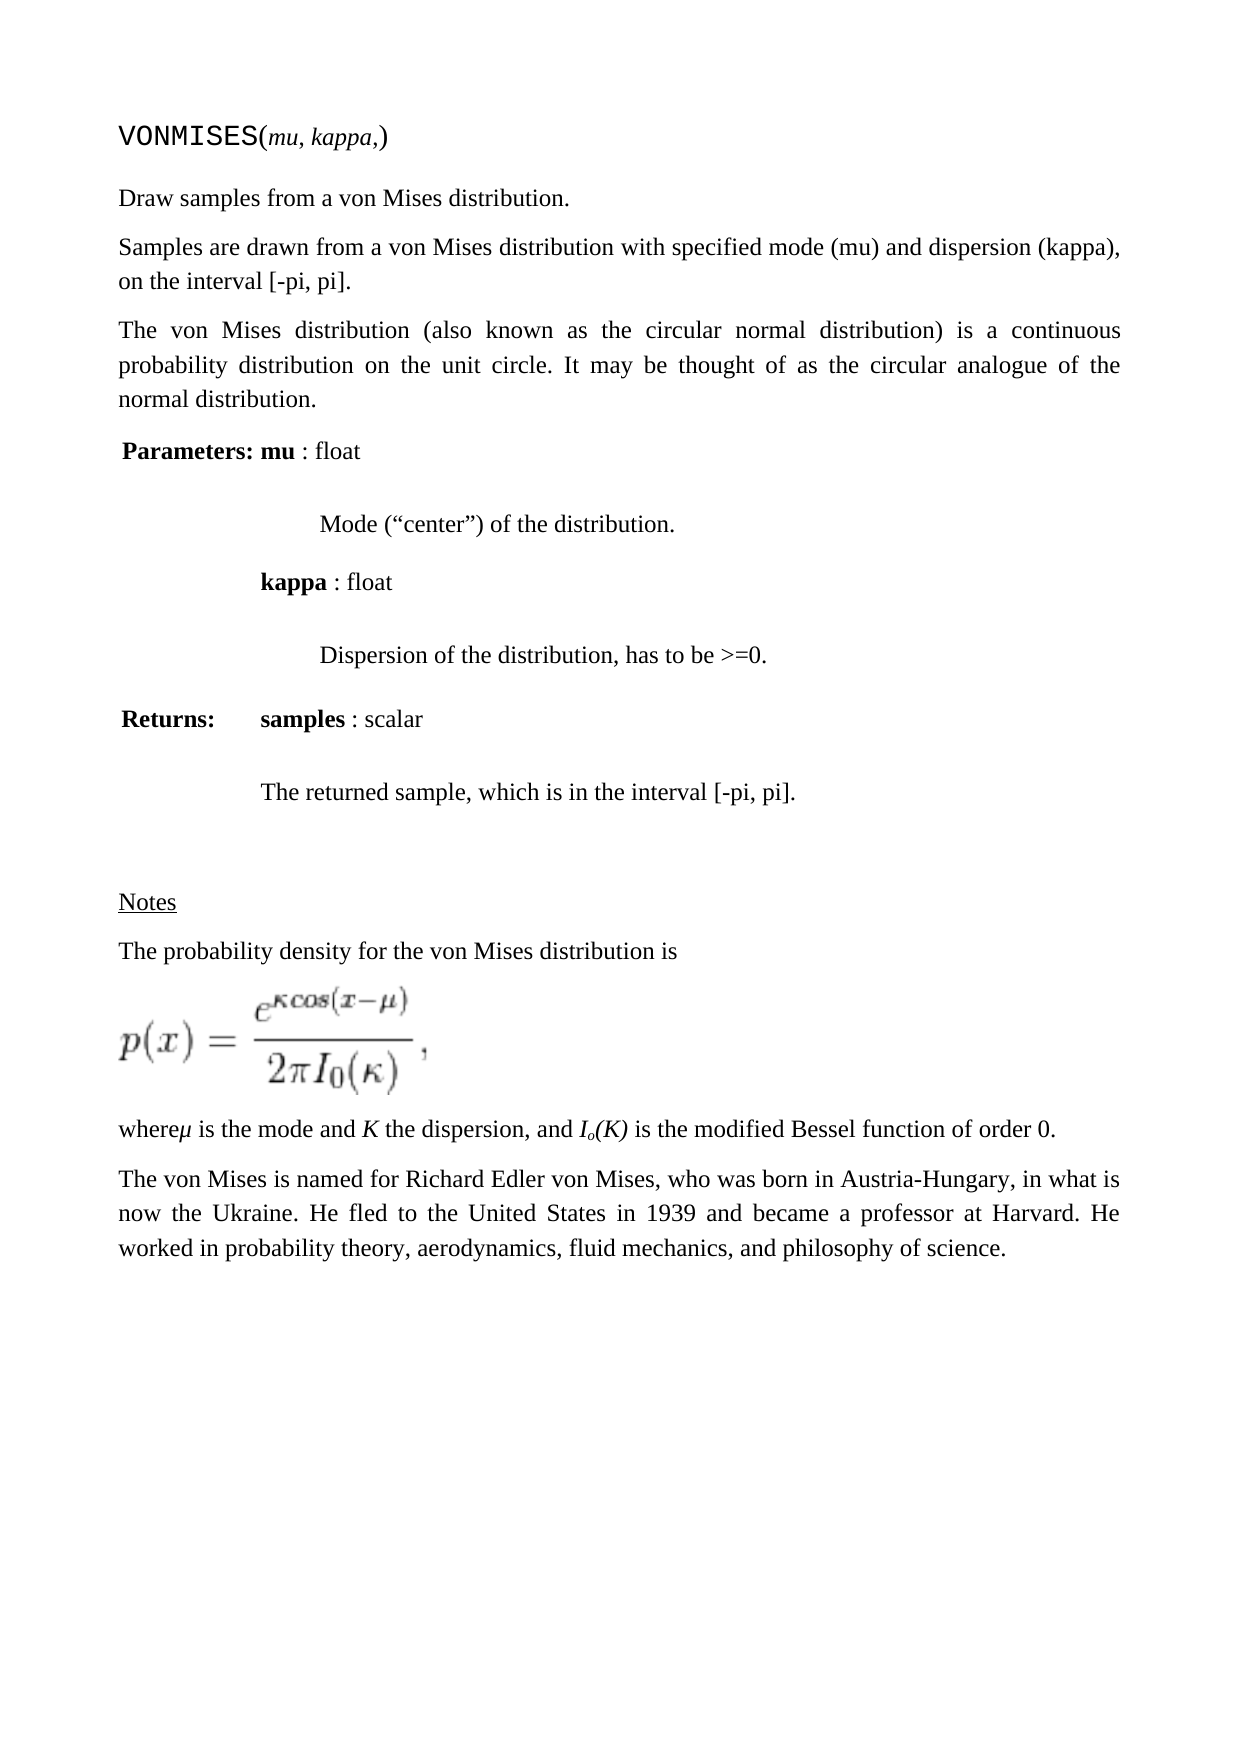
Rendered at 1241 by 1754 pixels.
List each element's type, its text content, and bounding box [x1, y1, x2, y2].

table_cell samples : scalar The returned sample, which is in the interval [-pi, pi]. [258, 701, 1122, 838]
text whereμ is the mode and K the dispersion, and Io(K) is the modified Bessel function of order 0. [118, 1114, 1122, 1143]
text Notes [118, 887, 1122, 916]
table_header mu : float Mode (“center”) of the distribution. kappa : float Dispersion of the distribution, has to be >=0. [258, 434, 1122, 701]
table_cell Returns: [118, 701, 257, 838]
text Samples are drawn from a von Mises distribution with specified mode (mu) and dispersion (kappa), on the interval [-pi, pi]. [118, 232, 1122, 295]
subtitle VONMISES(mu, kappa,) [118, 118, 1122, 154]
text The von Mises distribution (also known as the circular normal distribution) is a continuous probability distribution on the unit circle. It may be thought of as the circular analogue of the normal distribution. [118, 316, 1122, 413]
text The probability density for the von Mises distribution is [118, 936, 1122, 964]
table_header Parameters: [118, 434, 257, 701]
text Draw samples from a von Mises distribution. [118, 183, 1122, 212]
picture [118, 985, 430, 1095]
text The von Mises is named for Richard Edler von Mises, who was born in Austria-Hungary, in what is now the Ukraine. He fled to the United States in 1939 and became a professor at Harvard. He worked in probability theory, aerodynamics, fluid mechanics, and philosophy of science. [118, 1164, 1122, 1261]
